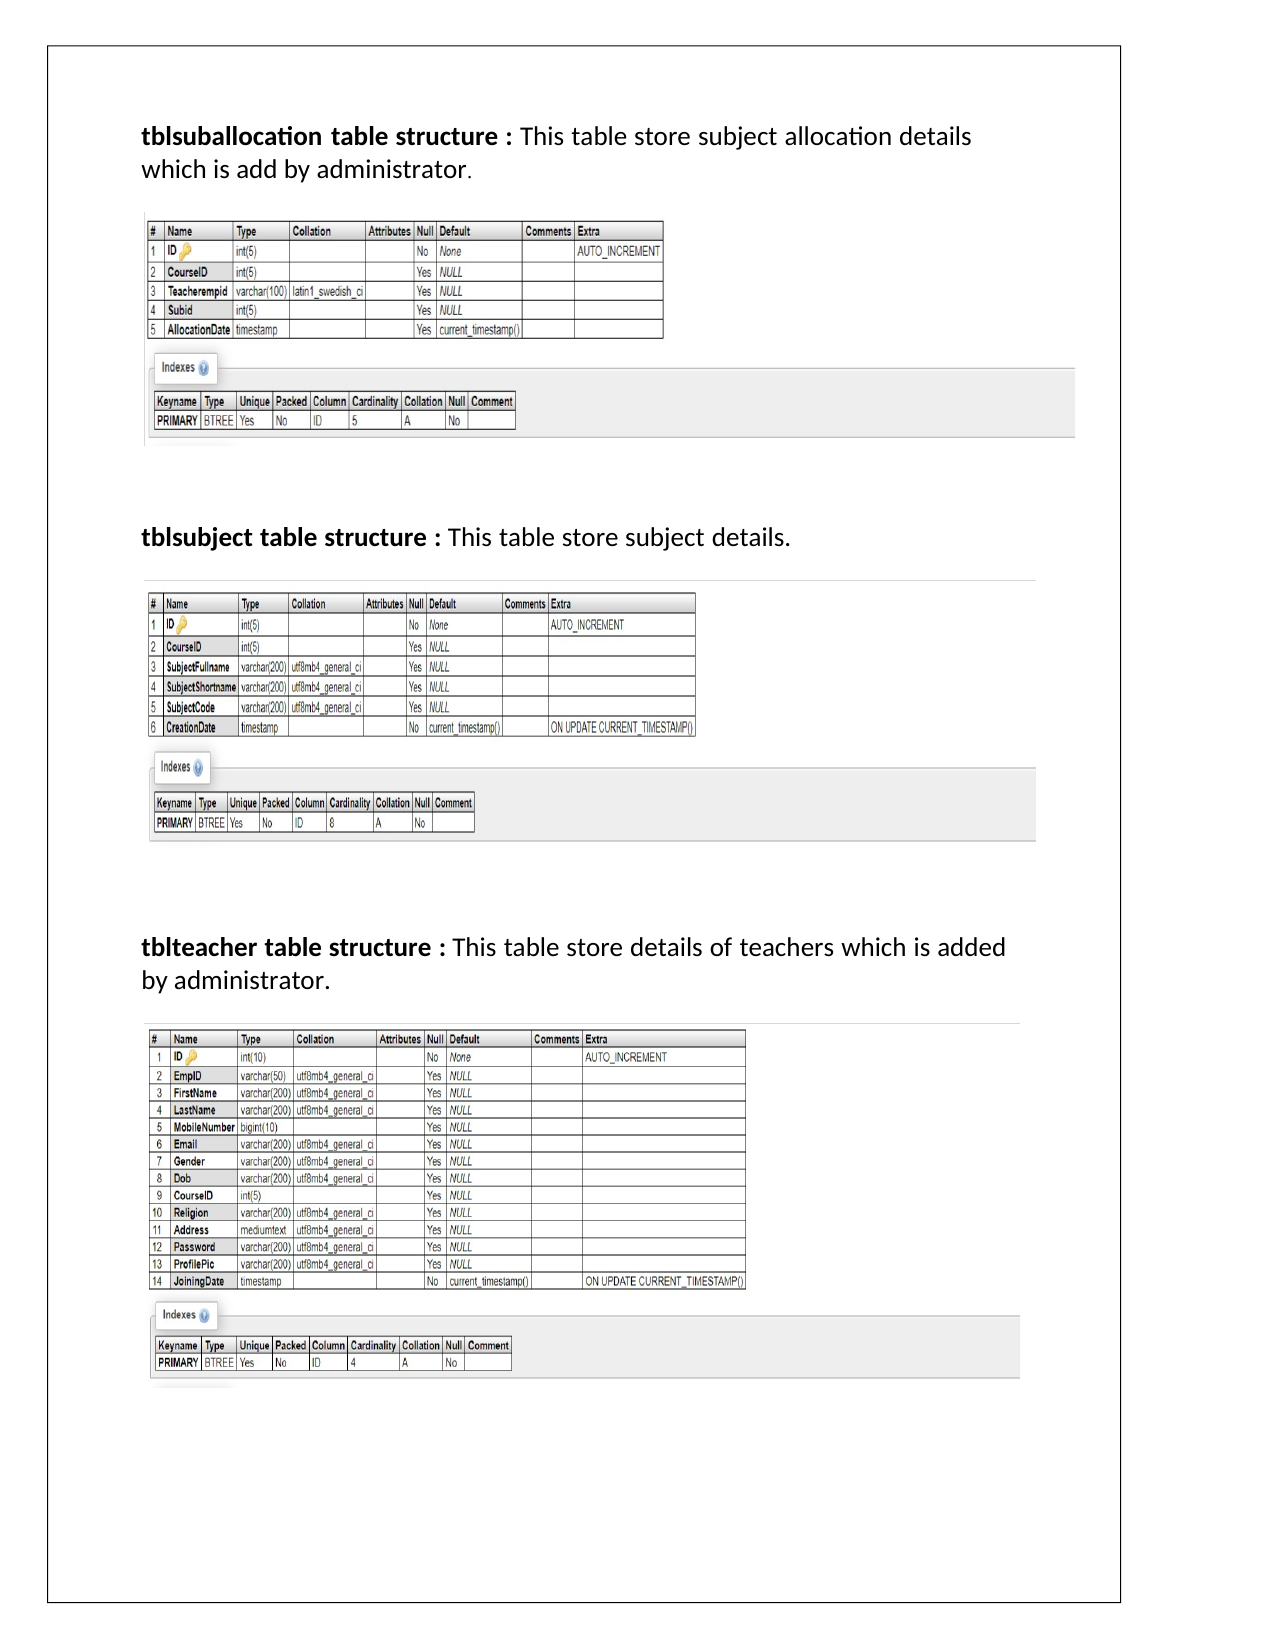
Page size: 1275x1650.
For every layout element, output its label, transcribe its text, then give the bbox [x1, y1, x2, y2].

text tblsuballocation table structure : This table store subject allocation details which is add by administrator. [141, 119, 991, 186]
picture [144, 1023, 1020, 1388]
text tblteacher table structure : This table store details of teachers which is added by administrator. [141, 930, 1030, 996]
text tblsubject table structure : This table store subject details. [141, 520, 1175, 553]
picture [144, 580, 1036, 846]
picture [144, 212, 1075, 446]
